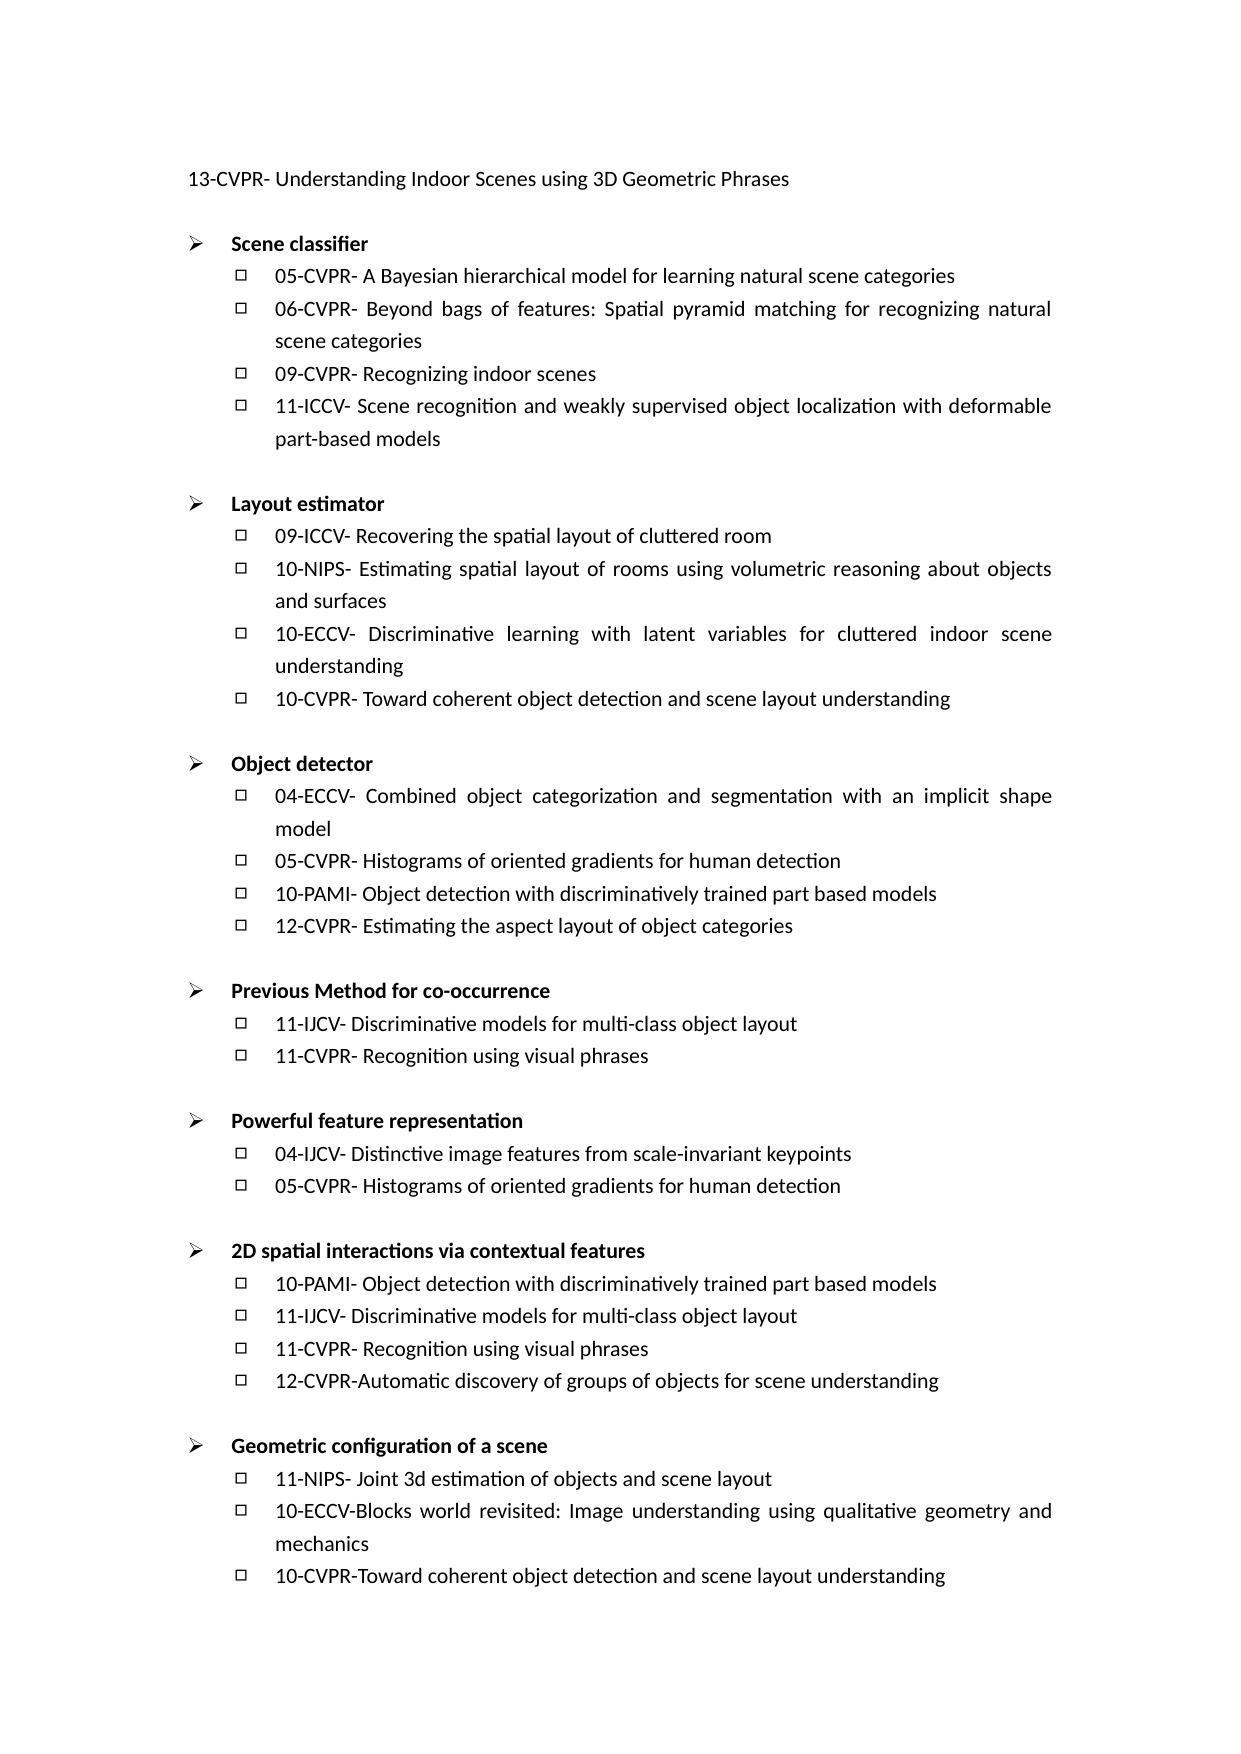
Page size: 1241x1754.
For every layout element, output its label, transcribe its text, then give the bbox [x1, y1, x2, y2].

subtitle Previous Method for co-occurrence [187, 974, 1053, 1007]
subtitle 04-IJCV- Distinctive image features from scale-invariant keypoints [231, 1137, 1053, 1169]
subtitle 11-IJCV- Discriminative models for multi-class object layout [231, 1299, 1053, 1332]
subtitle 11-IJCV- Discriminative models for multi-class object layout [231, 1007, 1053, 1039]
subtitle Object detector [187, 747, 1053, 779]
subtitle 05-CVPR- A Bayesian hierarchical model for learning natural scene categories [231, 259, 1053, 292]
subtitle 11-CVPR- Recognition using visual phrases [231, 1039, 1053, 1072]
subtitle 12-CVPR- Estimating the aspect layout of object categories [231, 909, 1053, 942]
subtitle 10-PAMI- Object detection with discriminatively trained part based models [231, 877, 1053, 909]
subtitle Powerful feature representation [187, 1104, 1053, 1137]
subtitle 05-CVPR- Histograms of oriented gradients for human detection [231, 844, 1053, 877]
subtitle 10-ECCV-Blocks world revisited: Image understanding using qualitative geometry and mechanics [231, 1494, 1053, 1559]
subtitle 09-CVPR- Recognizing indoor scenes [231, 357, 1053, 389]
subtitle 09-ICCV- Recovering the spatial layout of cluttered room [231, 519, 1053, 552]
subtitle 10-CVPR-Toward coherent object detection and scene layout understanding [231, 1559, 1053, 1592]
subtitle 04-ECCV- Combined object categorization and segmentation with an implicit shape model [231, 779, 1053, 844]
text 13-CVPR- Understanding Indoor Scenes using 3D Geometric Phrases [187, 162, 1053, 194]
subtitle 06-CVPR- Beyond bags of features: Spatial pyramid matching for recognizing natural scene categories [231, 292, 1053, 357]
subtitle 10-NIPS- Estimating spatial layout of rooms using volumetric reasoning about objects and surfaces [231, 552, 1053, 617]
subtitle 10-PAMI- Object detection with discriminatively trained part based models [231, 1267, 1053, 1299]
subtitle 2D spatial interactions via contextual features [187, 1234, 1053, 1267]
subtitle 12-CVPR-Automatic discovery of groups of objects for scene understanding [231, 1364, 1053, 1397]
subtitle Geometric configuration of a scene [187, 1429, 1053, 1462]
subtitle 05-CVPR- Histograms of oriented gradients for human detection [231, 1169, 1053, 1202]
subtitle Layout estimator [187, 487, 1053, 519]
subtitle 10-CVPR- Toward coherent object detection and scene layout understanding [231, 682, 1053, 714]
subtitle Scene classifier [187, 227, 1053, 259]
subtitle 10-ECCV- Discriminative learning with latent variables for cluttered indoor scene understanding [231, 617, 1053, 682]
subtitle 11-CVPR- Recognition using visual phrases [231, 1332, 1053, 1364]
subtitle 11-ICCV- Scene recognition and weakly supervised object localization with deformable part-based models [231, 389, 1053, 454]
subtitle 11-NIPS- Joint 3d estimation of objects and scene layout [231, 1462, 1053, 1494]
